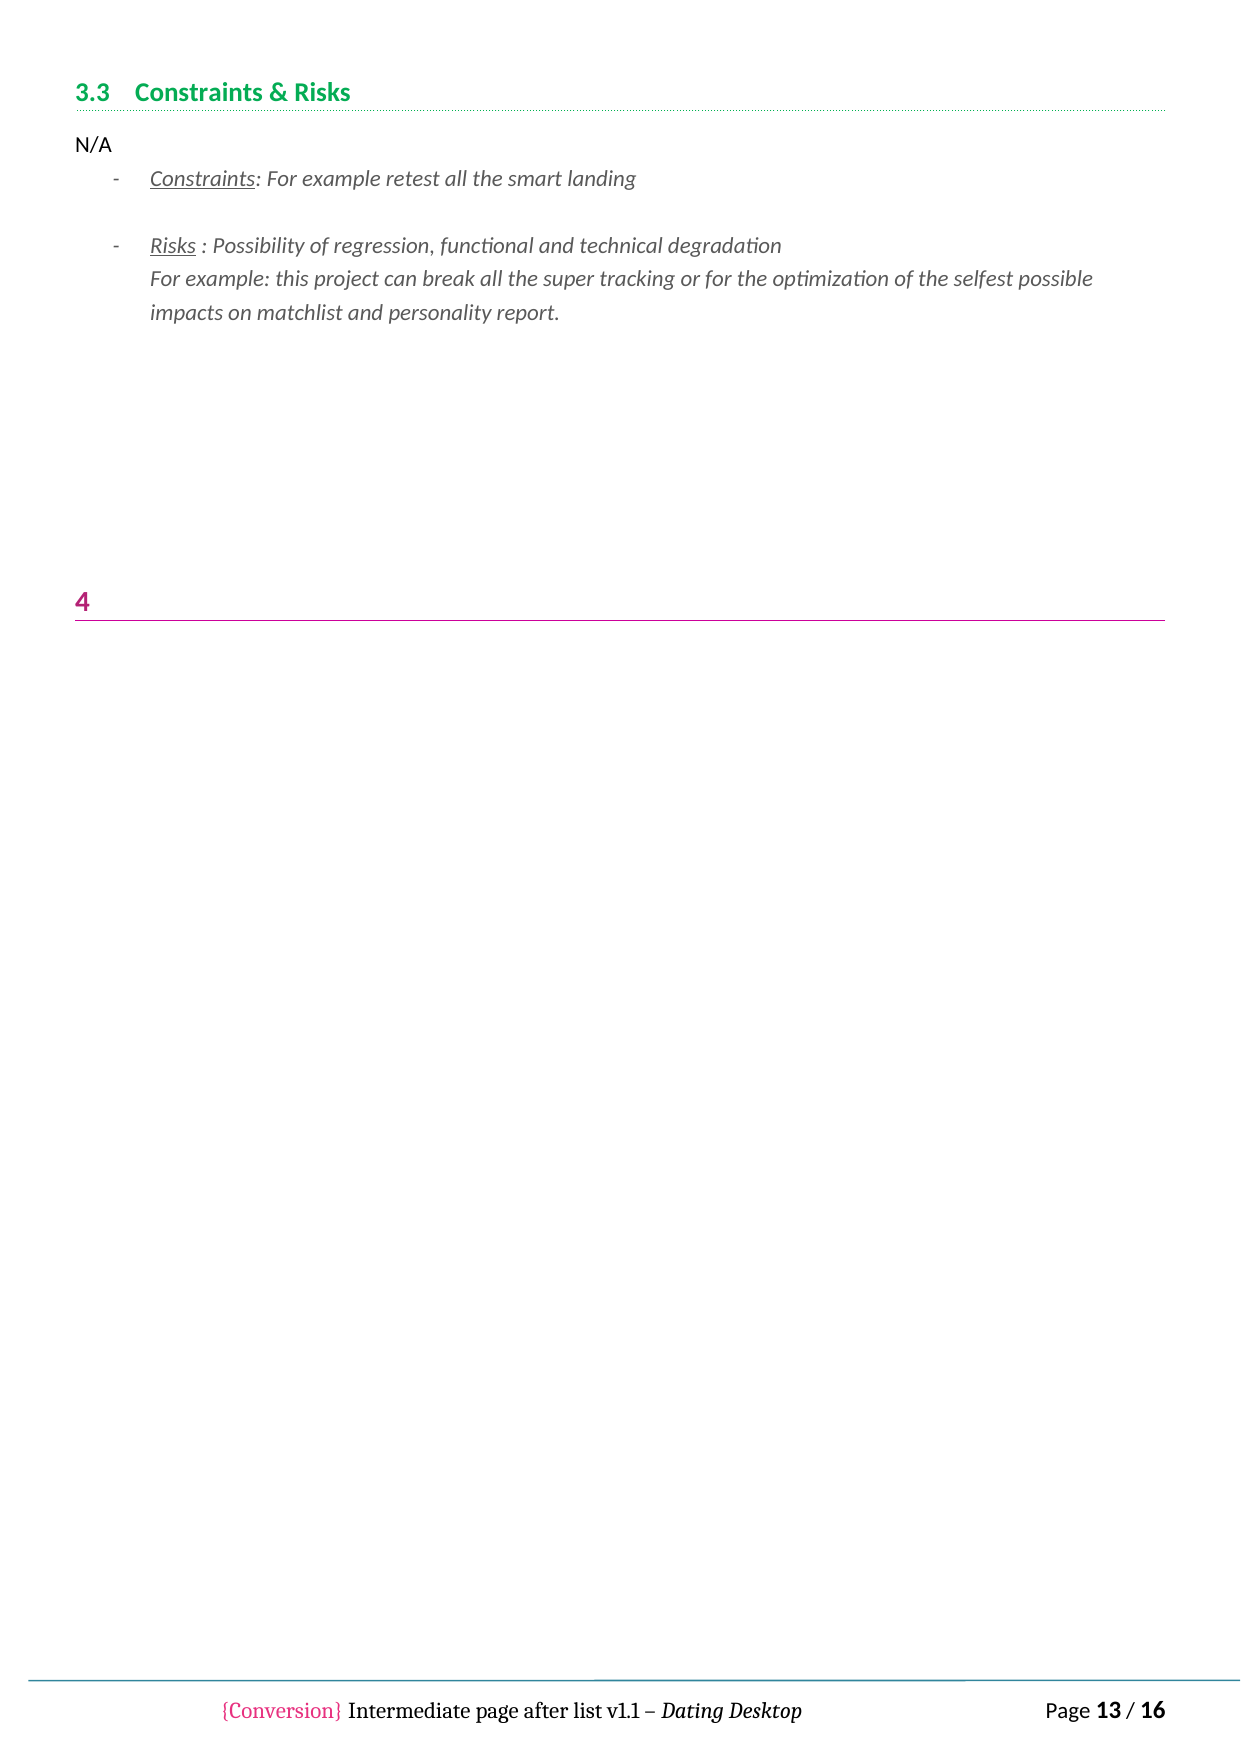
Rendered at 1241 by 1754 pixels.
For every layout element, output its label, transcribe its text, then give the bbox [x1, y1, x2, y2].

list Constraints: For example retest all the smart landing [112, 164, 1165, 192]
text N/A [75, 130, 1165, 158]
subtitle Constraints & Risks [75, 75, 1165, 111]
text For example: this project can break all the super tracking or for the optimization of the selfest possible impacts on matchlist and personality report. [150, 264, 1165, 326]
list Risks : Possibility of regression, functional and technical degradation [112, 231, 1165, 259]
